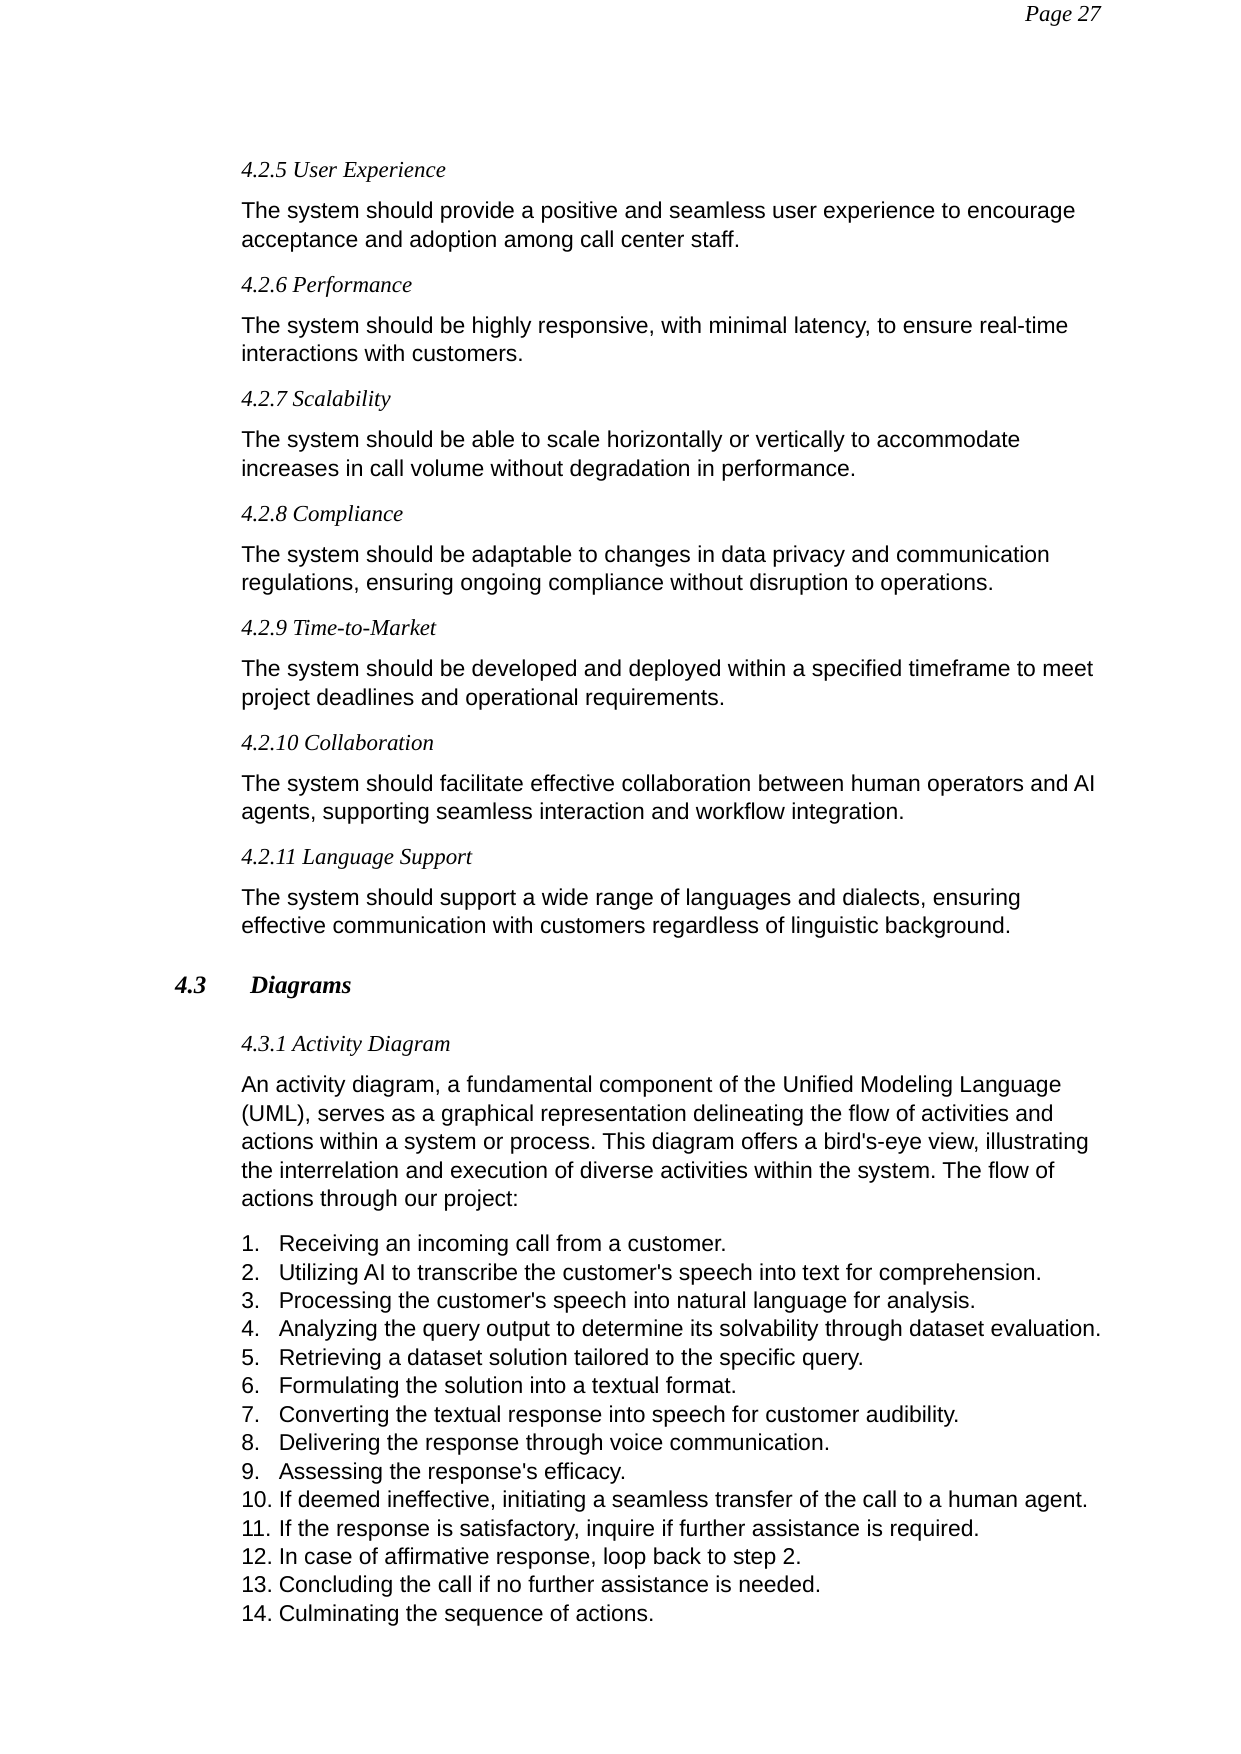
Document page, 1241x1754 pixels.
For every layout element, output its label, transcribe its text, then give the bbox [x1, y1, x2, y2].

list Assessing the response's efficacy. [241, 1458, 1103, 1484]
text The system should facilitate effective collaboration between human operators and AI agents, supporting seamless interaction and workflow integration. [241, 769, 1103, 824]
list Receiving an incoming call from a customer. [241, 1230, 1103, 1256]
subtitle 4.3.1 Activity Diagram [241, 1030, 1103, 1057]
text The system should be adaptable to changes in data privacy and communication regulations, ensuring ongoing compliance without disruption to operations. [241, 541, 1103, 595]
subtitle 4.2.11 Language Support [241, 843, 1103, 869]
list Processing the customer's speech into natural language for analysis. [241, 1287, 1103, 1313]
text The system should support a wide range of languages and dialects, ensuring effective communication with customers regardless of linguistic background. [241, 884, 1103, 939]
list Retrieving a dataset solution tailored to the specific query. [241, 1344, 1103, 1370]
list Converting the textual response into speech for customer audibility. [241, 1401, 1103, 1427]
subtitle 4.2.10 Collaboration [241, 729, 1103, 755]
text The system should be developed and deployed within a specified timeframe to meet project deadlines and operational requirements. [241, 655, 1103, 710]
list Delivering the response through voice communication. [241, 1429, 1103, 1456]
subtitle 4.2.7 Scalability [241, 385, 1103, 412]
list Utilizing AI to transcribe the customer's speech into text for comprehension. [241, 1258, 1103, 1285]
list Concluding the call if no further assistance is needed. [241, 1571, 1103, 1598]
text An activity diagram, a fundamental component of the Unified Modeling Language (UML), serves as a graphical representation delineating the flow of activities and actions within a system or process. This diagram offers a bird's-eye view, illustrating the interrelation and execution of diverse activities within the system. The flow of actions through our project: [241, 1071, 1103, 1211]
subtitle 4.3 Diagrams [175, 970, 1103, 999]
list Analyzing the query output to determine its solvability through dataset evaluation. [241, 1315, 1103, 1342]
text The system should be highly responsive, with minimal latency, to ensure real-time interactions with customers. [241, 312, 1103, 366]
text The system should provide a positive and seamless user experience to encourage acceptance and adoption among call center staff. [241, 197, 1103, 252]
list If the response is satisfactory, inquire if further assistance is required. [241, 1514, 1103, 1541]
list In case of affirmative response, loop back to step 2. [241, 1543, 1103, 1569]
text The system should be able to scale horizontally or vertically to accommodate increases in call volume without degradation in performance. [241, 426, 1103, 481]
subtitle 4.2.6 Performance [241, 271, 1103, 297]
subtitle 4.2.9 Time-to-Market [241, 614, 1103, 641]
subtitle 4.2.8 Compliance [241, 500, 1103, 526]
list Culminating the sequence of actions. [241, 1600, 1103, 1626]
list If deemed ineffective, initiating a seamless transfer of the call to a human agent. [241, 1486, 1103, 1512]
subtitle 4.2.5 User Experience [241, 156, 1103, 183]
list Formulating the solution into a textual format. [241, 1372, 1103, 1399]
